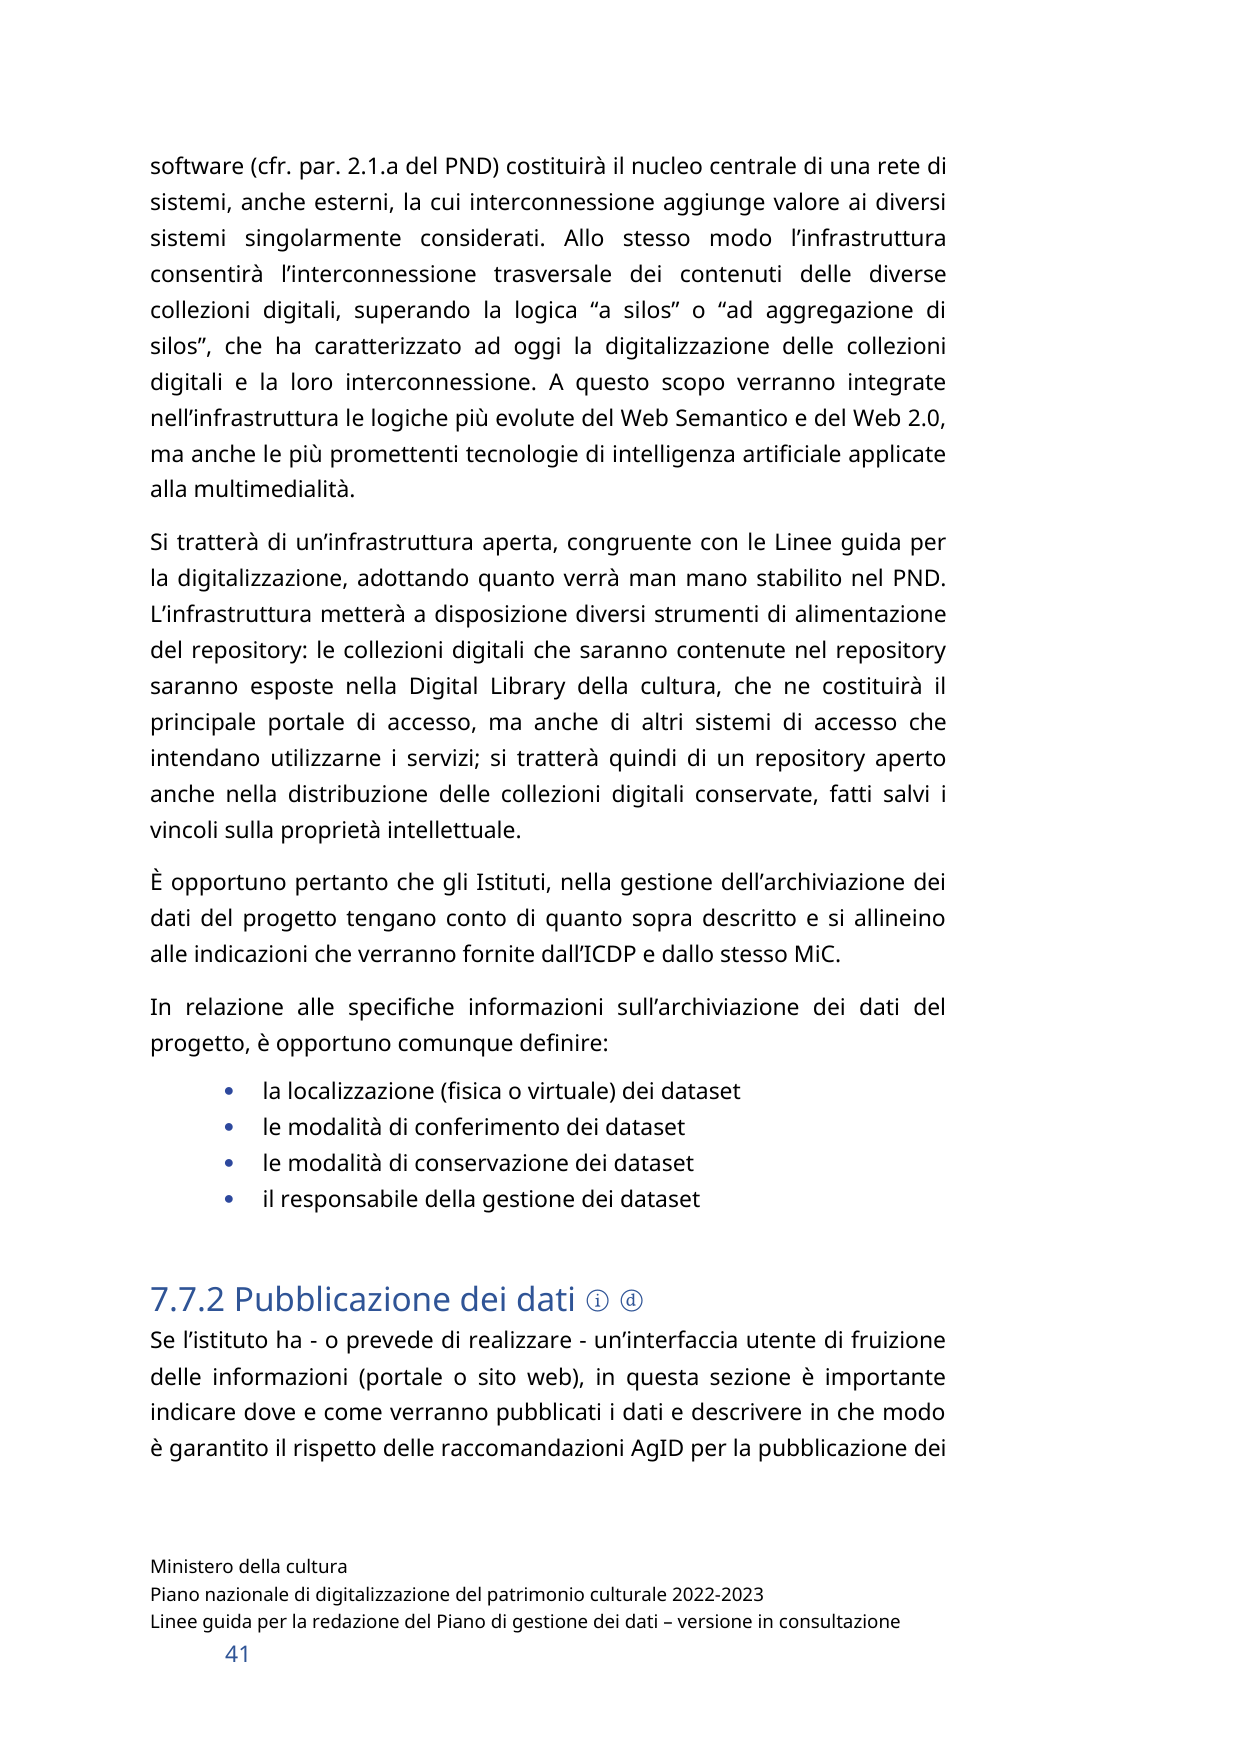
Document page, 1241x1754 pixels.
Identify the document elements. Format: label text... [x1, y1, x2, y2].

list il responsabile della gestione dei dataset [225, 1183, 947, 1214]
text Si tratterà di un’infrastruttura aperta, congruente con le Linee guida per la digitalizzazione, adottando quanto verrà man mano stabilito nel PND. L’infrastruttura metterà a disposizione diversi strumenti di alimentazione del repository: le collezioni digitali che saranno contenute nel repository saranno esposte nella Digital Library della cultura, che ne costituirà il principale portale di accesso, ma anche di altri sistemi di accesso che intendano utilizzarne i servizi; si tratterà quindi di un repository aperto anche nella distribuzione delle collezioni digitali conservate, fatti salvi i vincoli sulla proprietà intellettuale. [150, 526, 947, 845]
list le modalità di conservazione dei dataset [225, 1147, 947, 1178]
subtitle 7.7.2 Pubblicazione dei dati ⓘ ⓓ [150, 1276, 947, 1321]
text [150, 1324, 947, 1463]
list la localizzazione (fisica o virtuale) dei dataset [225, 1075, 947, 1106]
list le modalità di conferimento dei dataset [225, 1111, 947, 1142]
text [150, 150, 947, 505]
text In relazione alle specifiche informazioni sull’archiviazione dei dati del progetto, è opportuno comunque definire: [150, 991, 947, 1058]
text È opportuno pertanto che gli Istituti, nella gestione dell’archiviazione dei dati del progetto tengano conto di quanto sopra descritto e si allineino alle indicazioni che verranno fornite dall’ICDP e dallo stesso MiC. [150, 866, 947, 969]
